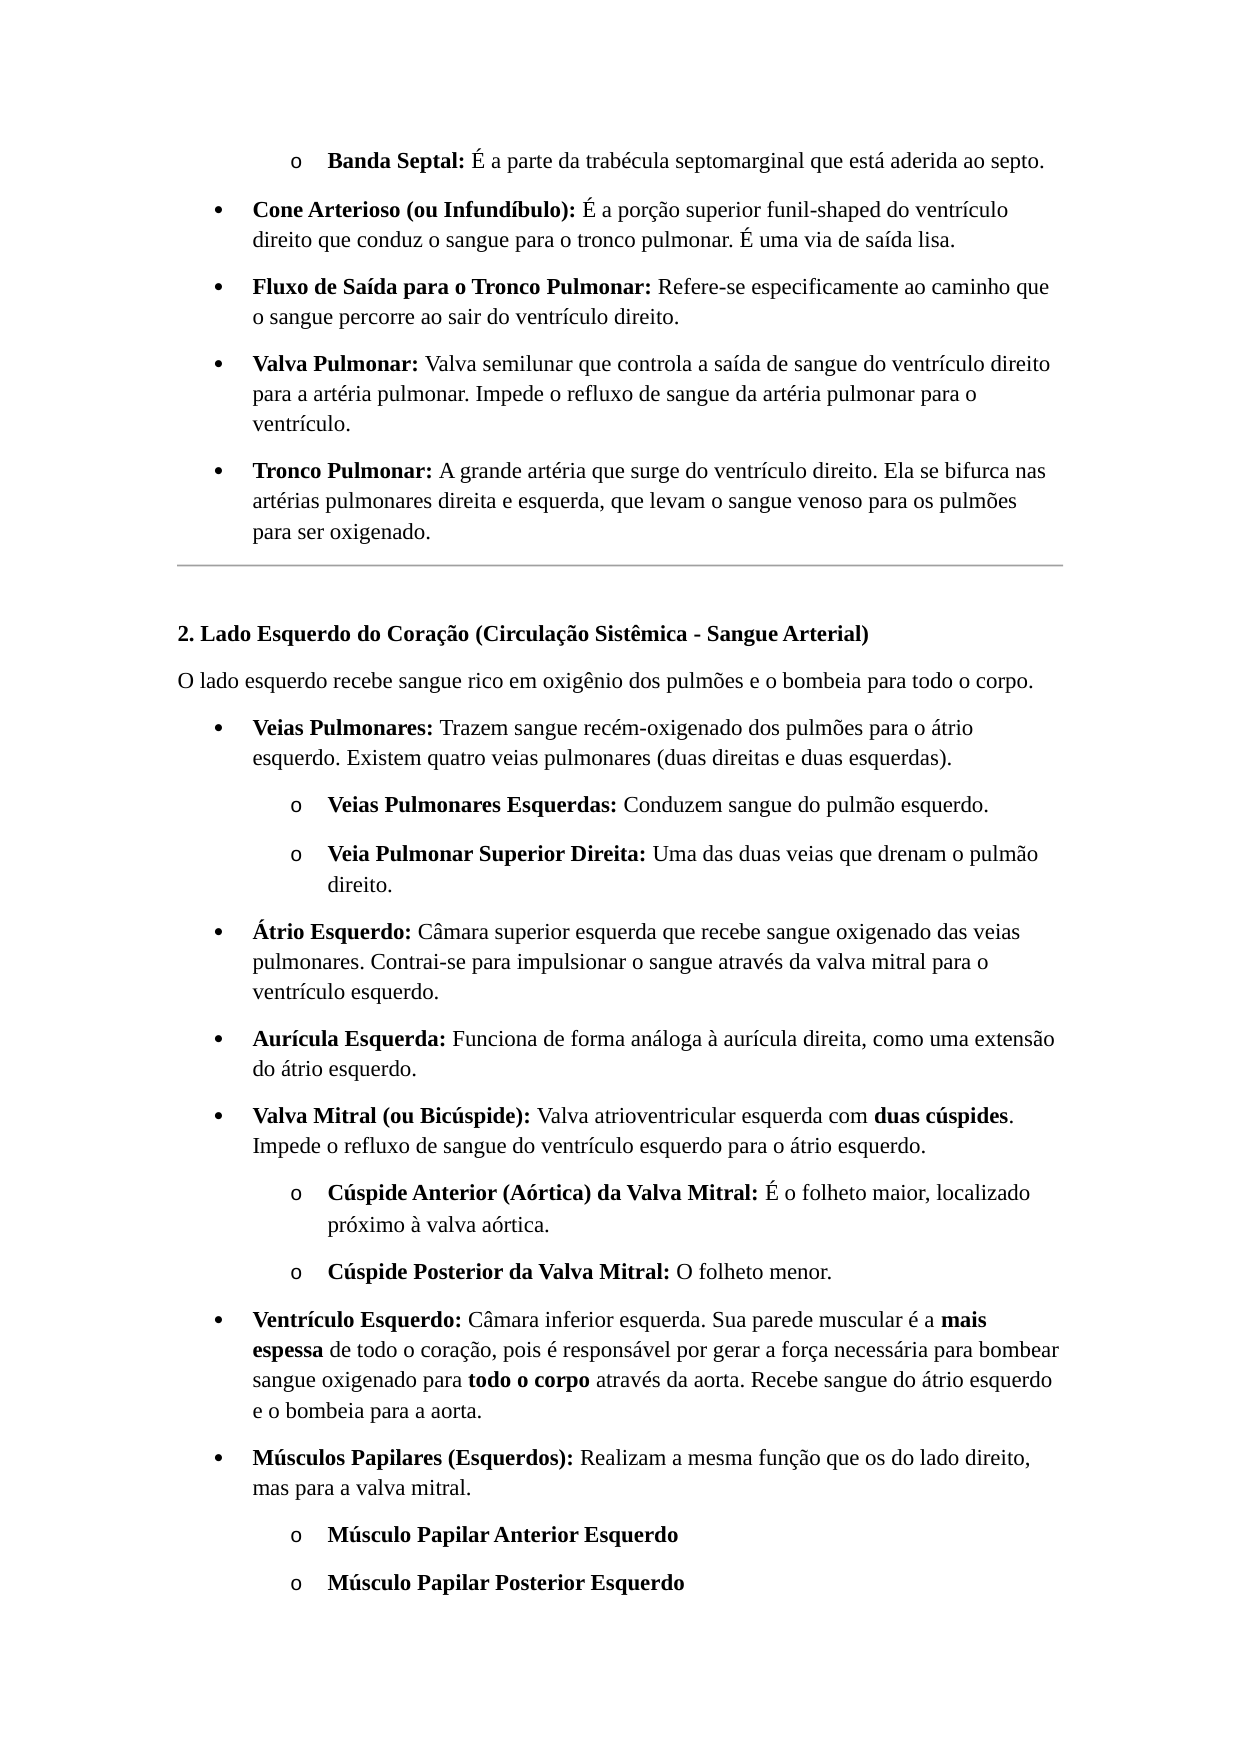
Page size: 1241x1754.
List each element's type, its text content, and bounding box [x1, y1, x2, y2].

list Fluxo de Saída para o Tronco Pulmonar: Refere-se especificamente ao caminho que o sangue percorre ao sair do ventrículo direito. [215, 273, 1063, 329]
list Músculo Papilar Posterior Esquerdo [290, 1569, 1063, 1597]
text O lado esquerdo recebe sangue rico em oxigênio dos pulmões e o bombeia para todo o corpo. [177, 667, 1063, 694]
list Aurícula Esquerda: Funciona de forma análoga à aurícula direita, como uma extensão do átrio esquerdo. [215, 1025, 1063, 1082]
list Músculos Papilares (Esquerdos): Realizam a mesma função que os do lado direito, mas para a valva mitral. [215, 1444, 1063, 1500]
list Átrio Esquerdo: Câmara superior esquerda que recebe sangue oxigenado das veias pulmonares. Contrai-se para impulsionar o sangue através da valva mitral para o ventrículo esquerdo. [215, 918, 1063, 1005]
list Valva Mitral (ou Bicúspide): Valva atrioventricular esquerda com duas cúspides. Impede o refluxo de sangue do ventrículo esquerdo para o átrio esquerdo. [215, 1102, 1063, 1159]
list Cúspide Anterior (Aórtica) da Valva Mitral: É o folheto maior, localizado próximo à valva aórtica. [290, 1179, 1063, 1237]
list Veias Pulmonares: Trazem sangue recém-oxigenado dos pulmões para o átrio esquerdo. Existem quatro veias pulmonares (duas direitas e duas esquerdas). [215, 714, 1063, 771]
list Ventrículo Esquerdo: Câmara inferior esquerda. Sua parede muscular é a mais espessa de todo o coração, pois é responsável por gerar a força necessária para bombear sangue oxigenado para todo o corpo através da aorta. Recebe sangue do átrio esquerdo e o bombeia para a aorta. [215, 1306, 1063, 1423]
list Cúspide Posterior da Valva Mitral: O folheto menor. [290, 1258, 1063, 1285]
list Músculo Papilar Anterior Esquerdo [290, 1521, 1063, 1548]
list Valva Pulmonar: Valva semilunar que controla a saída de sangue do ventrículo direito para a artéria pulmonar. Impede o refluxo de sangue da artéria pulmonar para o ventrículo. [215, 350, 1063, 437]
list Cone Arterioso (ou Infundíbulo): É a porção superior funil-shaped do ventrículo direito que conduz o sangue para o tronco pulmonar. É uma via de saída lisa. [215, 196, 1063, 252]
text 2. Lado Esquerdo do Coração (Circulação Sistêmica - Sangue Arterial) [177, 621, 1063, 647]
list Banda Septal: É a parte da trabécula septomarginal que está aderida ao septo. [290, 148, 1063, 175]
list Veia Pulmonar Superior Direita: Uma das duas veias que drenam o pulmão direito. [290, 840, 1063, 897]
list Tronco Pulmonar: A grande artéria que surge do ventrículo direito. Ela se bifurca nas artérias pulmonares direita e esquerda, que levam o sangue venoso para os pulmões para ser oxigenado. [215, 457, 1063, 544]
list Veias Pulmonares Esquerdas: Conduzem sangue do pulmão esquerdo. [290, 791, 1063, 819]
